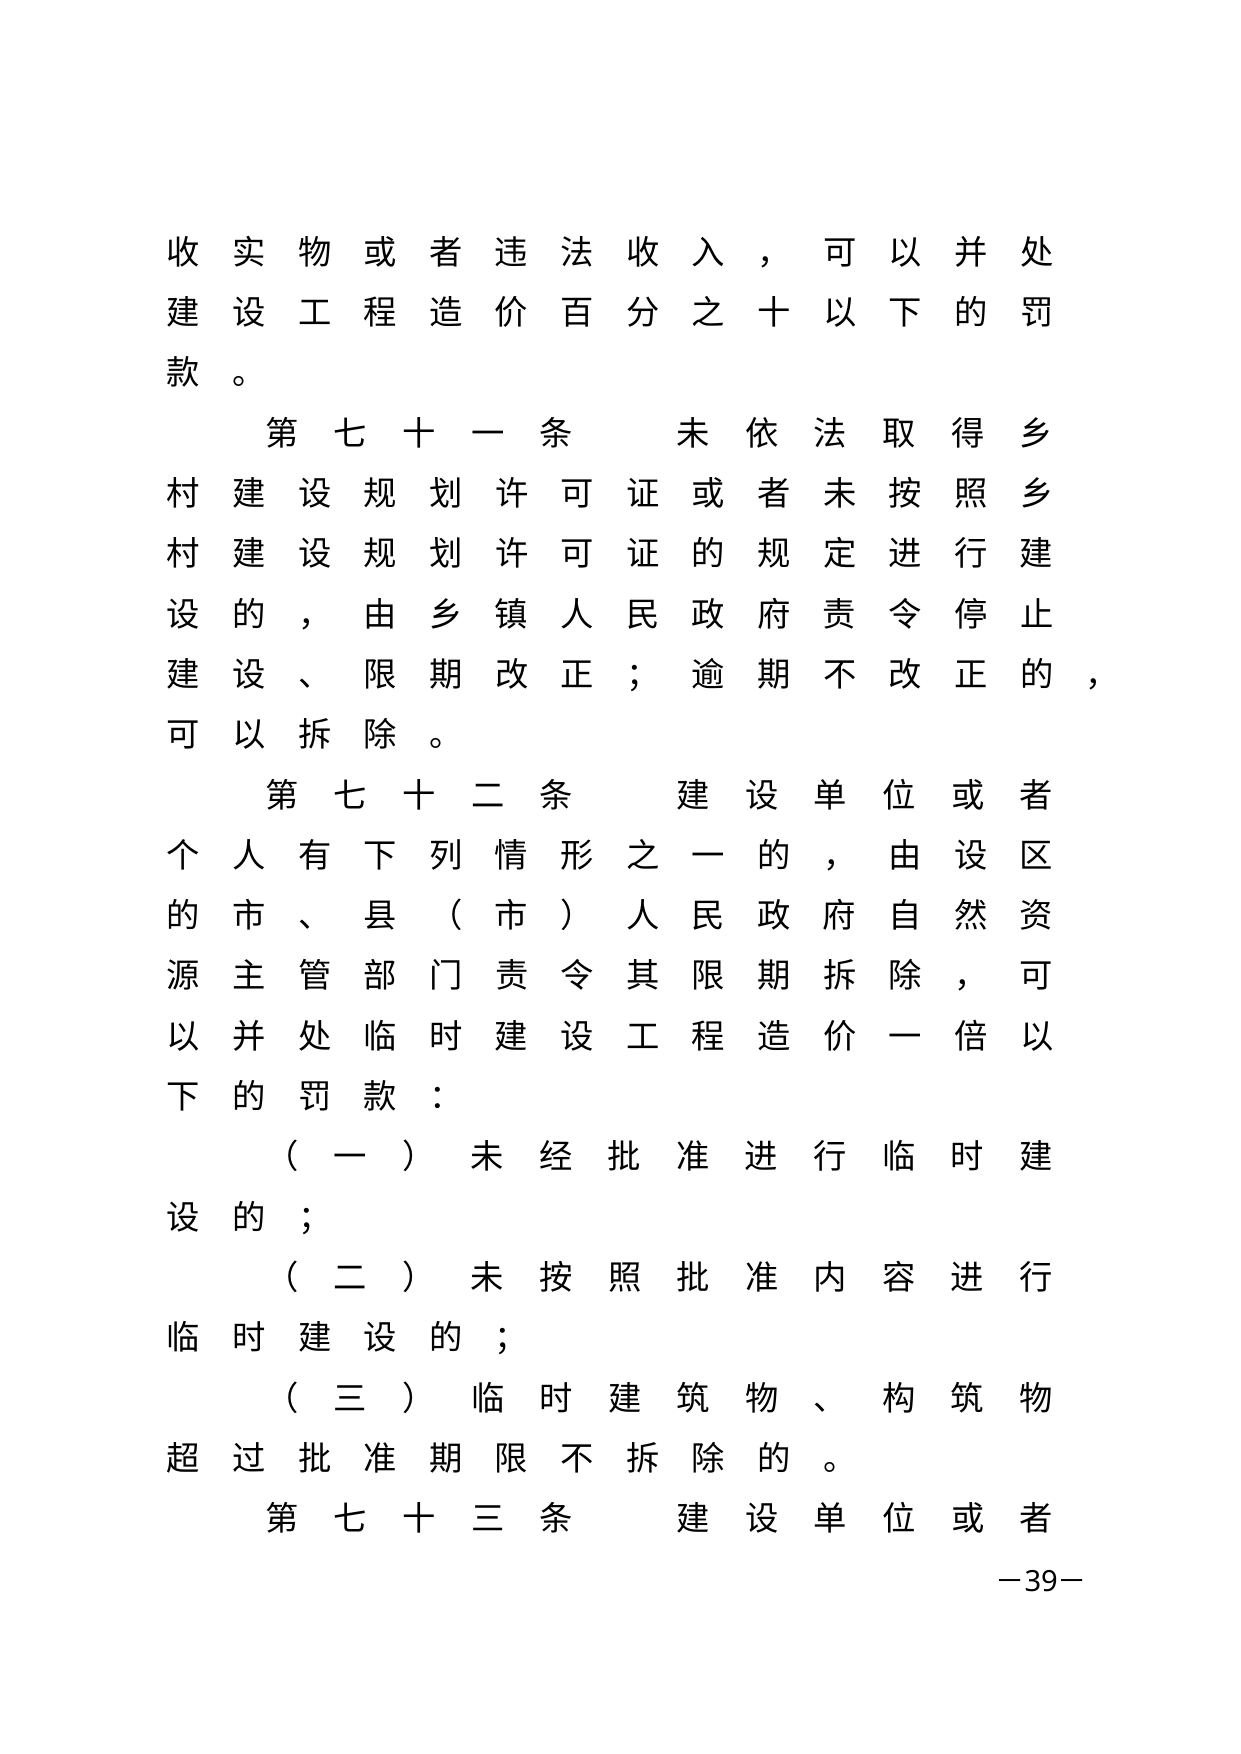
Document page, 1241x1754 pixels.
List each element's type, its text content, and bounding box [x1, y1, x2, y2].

text （三）临时建筑物、构筑物超过批准期限不拆除的。 [167, 1365, 1085, 1486]
text 第七十二条 建设单位或者个人有下列情形之一的，由设区的市、县（市）人民政府自然资源主管部门责令其限期拆除，可以并处临时建设工程造价一倍以下的罚款： [167, 762, 1085, 1124]
text 第七十三条 建设单位或者个人未取得验线确认手续，擅自开工或者继续施工的，由设区的市、县（市、区）人民政府自然资源主管部门责令停止建设，限期改正；逾期不改正的，处二千元以上一万元以下的罚款。 [167, 1486, 1085, 1546]
text （一）未经批准进行临时建设的； [167, 1124, 1085, 1245]
text 第七十一条 未依法取得乡村建设规划许可证或者未按照乡村建设规划许可证的规定进行建设的，由乡镇人民政府责令停止建设、限期改正；逾期不改正的，可以拆除。 [167, 400, 1085, 762]
text （二）未按照批准内容进行临时建设的； [167, 1245, 1085, 1365]
